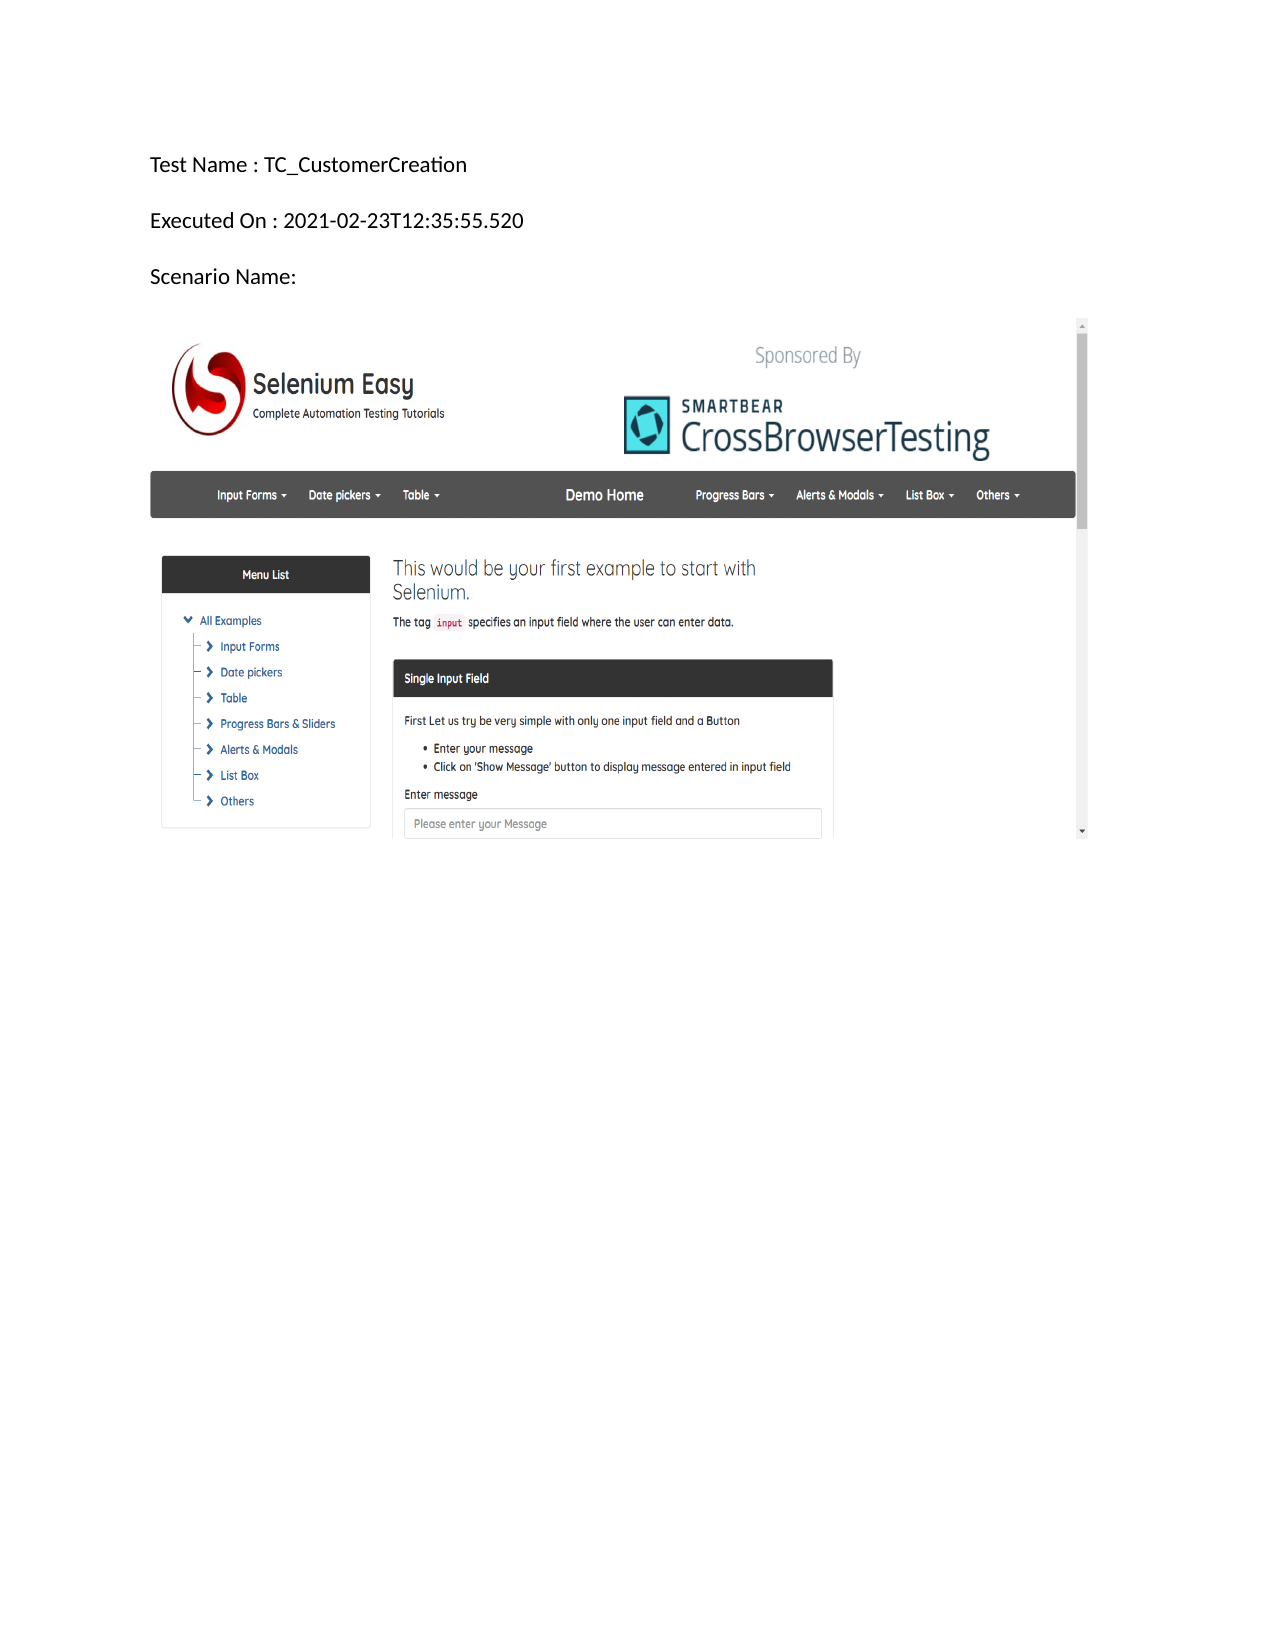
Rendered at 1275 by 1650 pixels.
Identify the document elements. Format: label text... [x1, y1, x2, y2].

picture [150, 354, 1088, 876]
